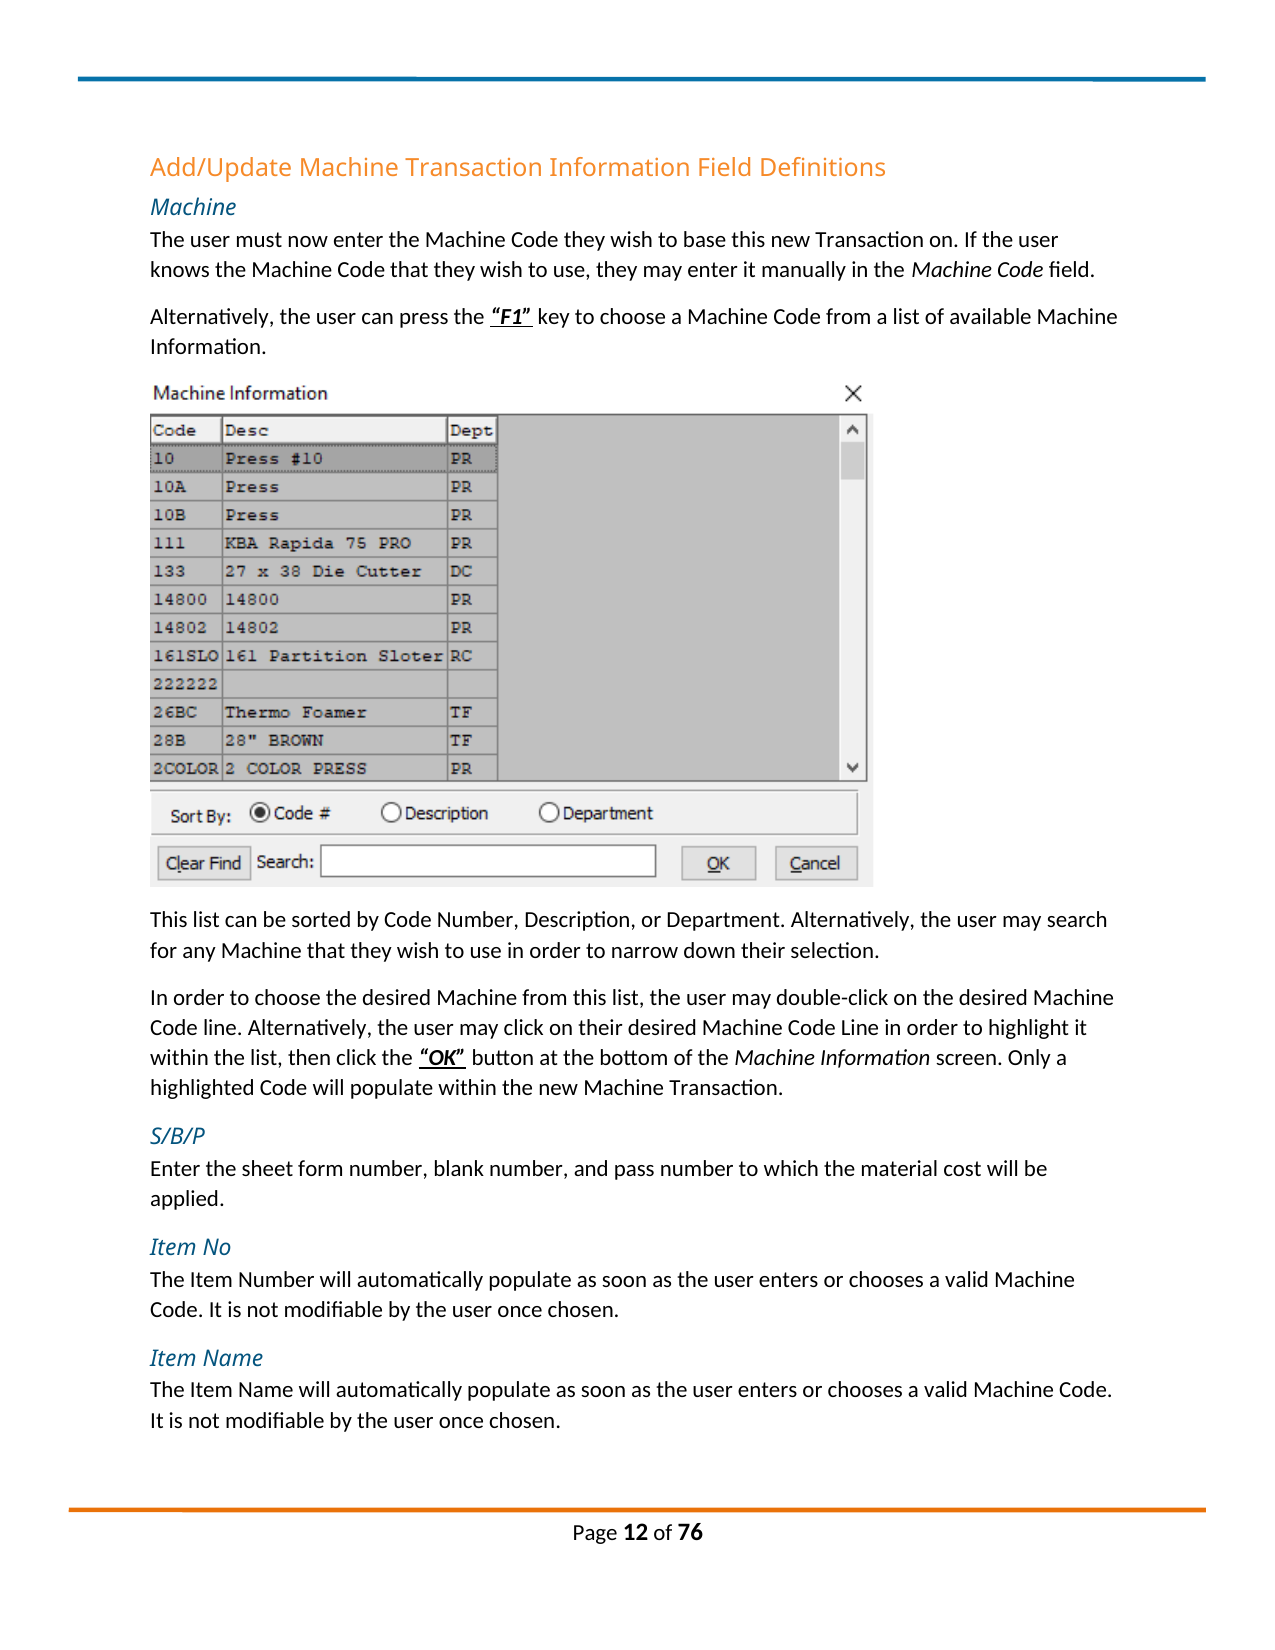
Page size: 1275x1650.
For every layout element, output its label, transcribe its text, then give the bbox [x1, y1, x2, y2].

text In order to choose the desired Machine from this list, the user may double-click on the desired Machine Code line. Alternatively, the user may click on their desired Machine Code Line in order to highlight it within the list, then click the “OK” button at the bottom of the Machine Information screen. Only a highlighted Code will populate within the new Machine Transaction. [150, 983, 1125, 1101]
text The Item Number will automatically populate as soon as the user enters or chooses a valid Machine Code. It is not modifiable by the user once chosen. [150, 1265, 1125, 1323]
subtitle Item Name [150, 1342, 1125, 1373]
subtitle S/B/P [150, 1120, 1125, 1151]
subtitle Add/Update Machine Transaction Information Field Definitions [150, 150, 1125, 184]
text The user must now enter the Machine Code they wish to base this new Transaction on. If the user knows the Machine Code that they wish to use, they may enter it manually in the Machine Code field. [150, 225, 1125, 283]
text This list can be sorted by Code Number, Description, or Department. Alternatively, the user may search for any Machine that they wish to use in order to narrow down their selection. [150, 906, 1125, 964]
text Alternatively, the user can press the “F1” key to choose a Machine Code from a list of available Machine Information. [150, 302, 1125, 360]
text The Item Name will automatically populate as soon as the user enters or chooses a valid Machine Code. It is not modifiable by the user once chosen. [150, 1376, 1125, 1434]
subtitle Item No [150, 1231, 1125, 1262]
subtitle Machine [150, 191, 1125, 222]
text Enter the sheet form number, blank number, and pass number to which the material cost will be applied. [150, 1154, 1125, 1212]
picture [150, 378, 874, 887]
